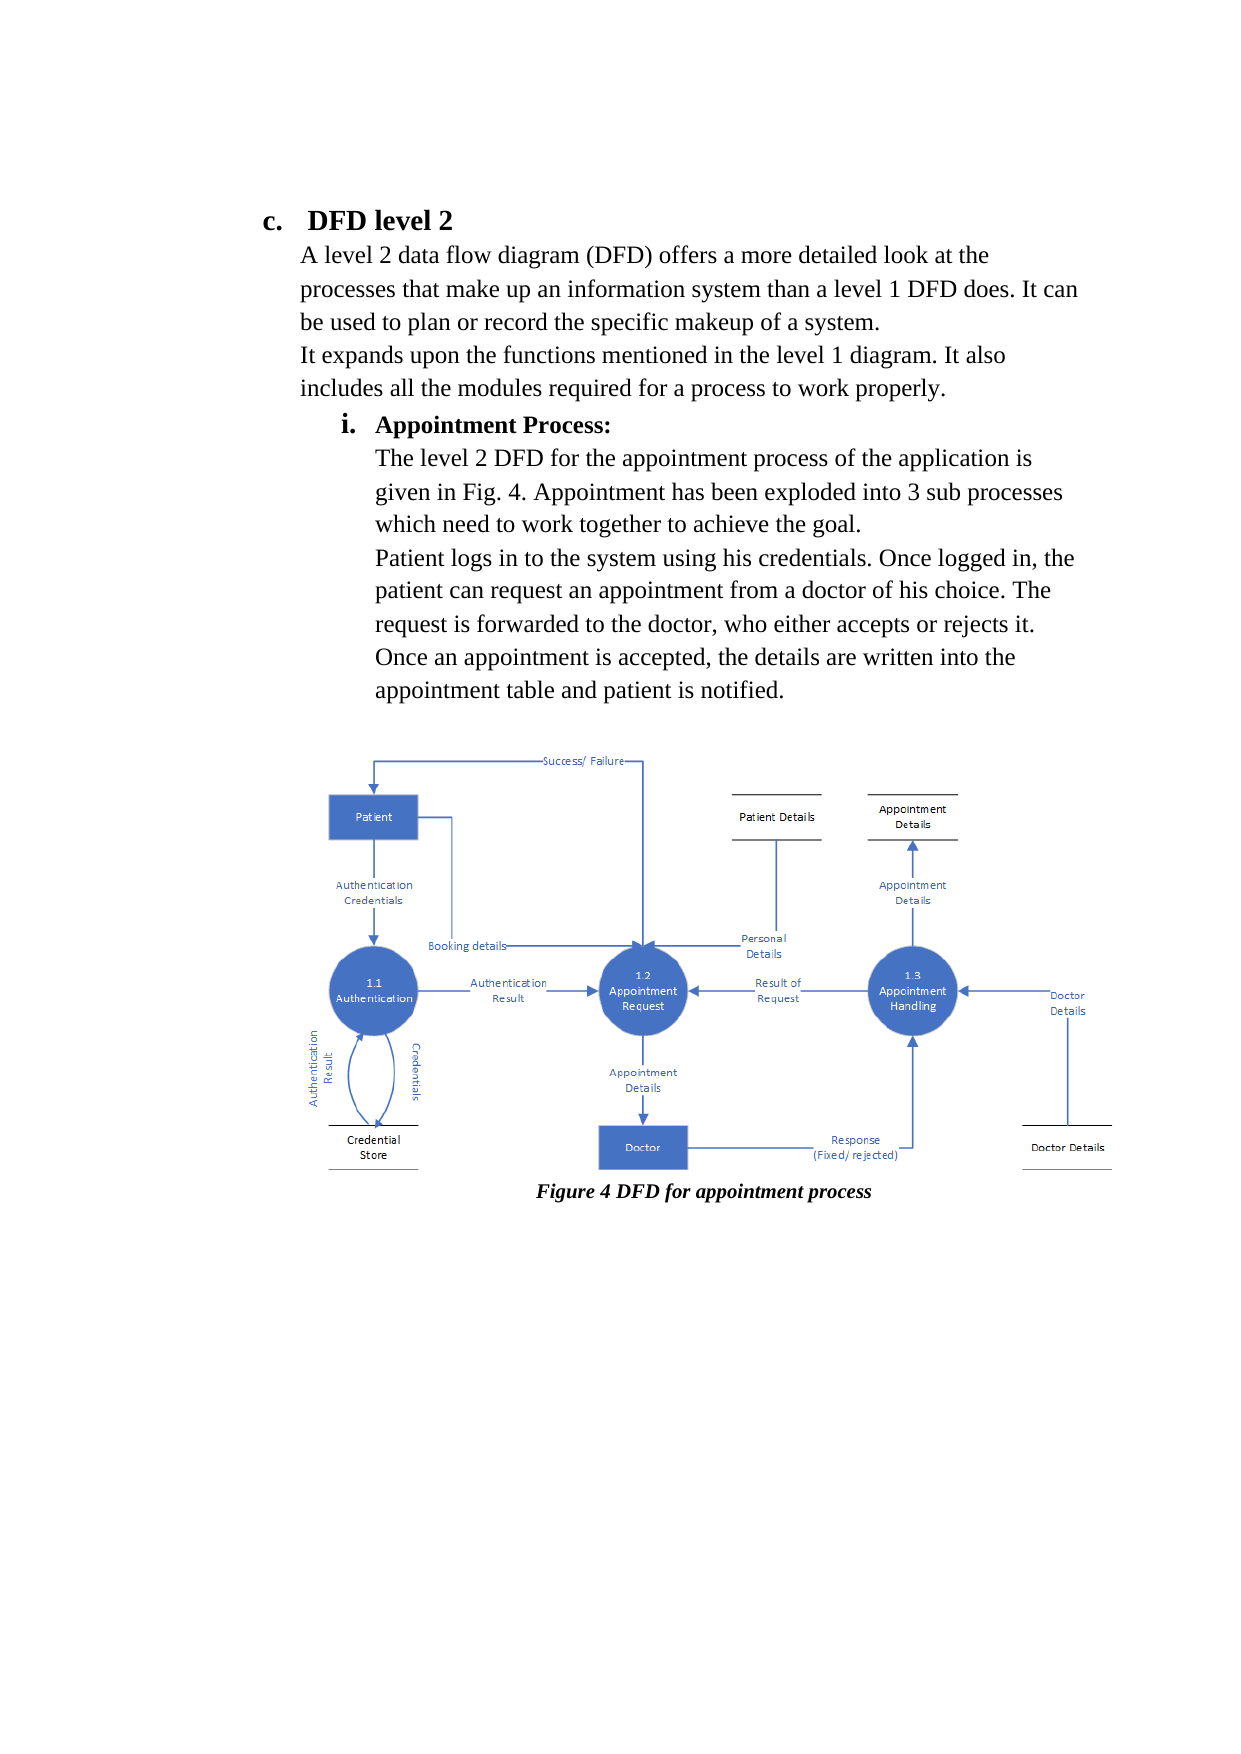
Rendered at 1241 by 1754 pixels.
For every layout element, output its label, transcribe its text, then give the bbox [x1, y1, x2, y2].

list DFD level 2 A level 2 data flow diagram (DFD) offers a more detailed look at the processes that make up an information system than a level 1 DFD does. It can be used to plan or record the specific makeup of a system. It expands upon the functions mentioned in the level 1 diagram. It also includes all the modules required for a process to work properly. [262, 203, 1090, 401]
picture [300, 749, 1113, 1170]
list Appointment Process: The level 2 DFD for the appointment process of the application is given in Fig. 4. Appointment has been exploded into 3 sub processes which need to work together to achieve the goal. Patient logs in to the system using his credentials. Once logged in, the patient can request an appointment from a doctor of his choice. The request is forwarded to the doctor, who either accepts or rejects it. Once an appointment is accepted, the details are written into the appointment table and patient is notified. [356, 406, 1090, 703]
